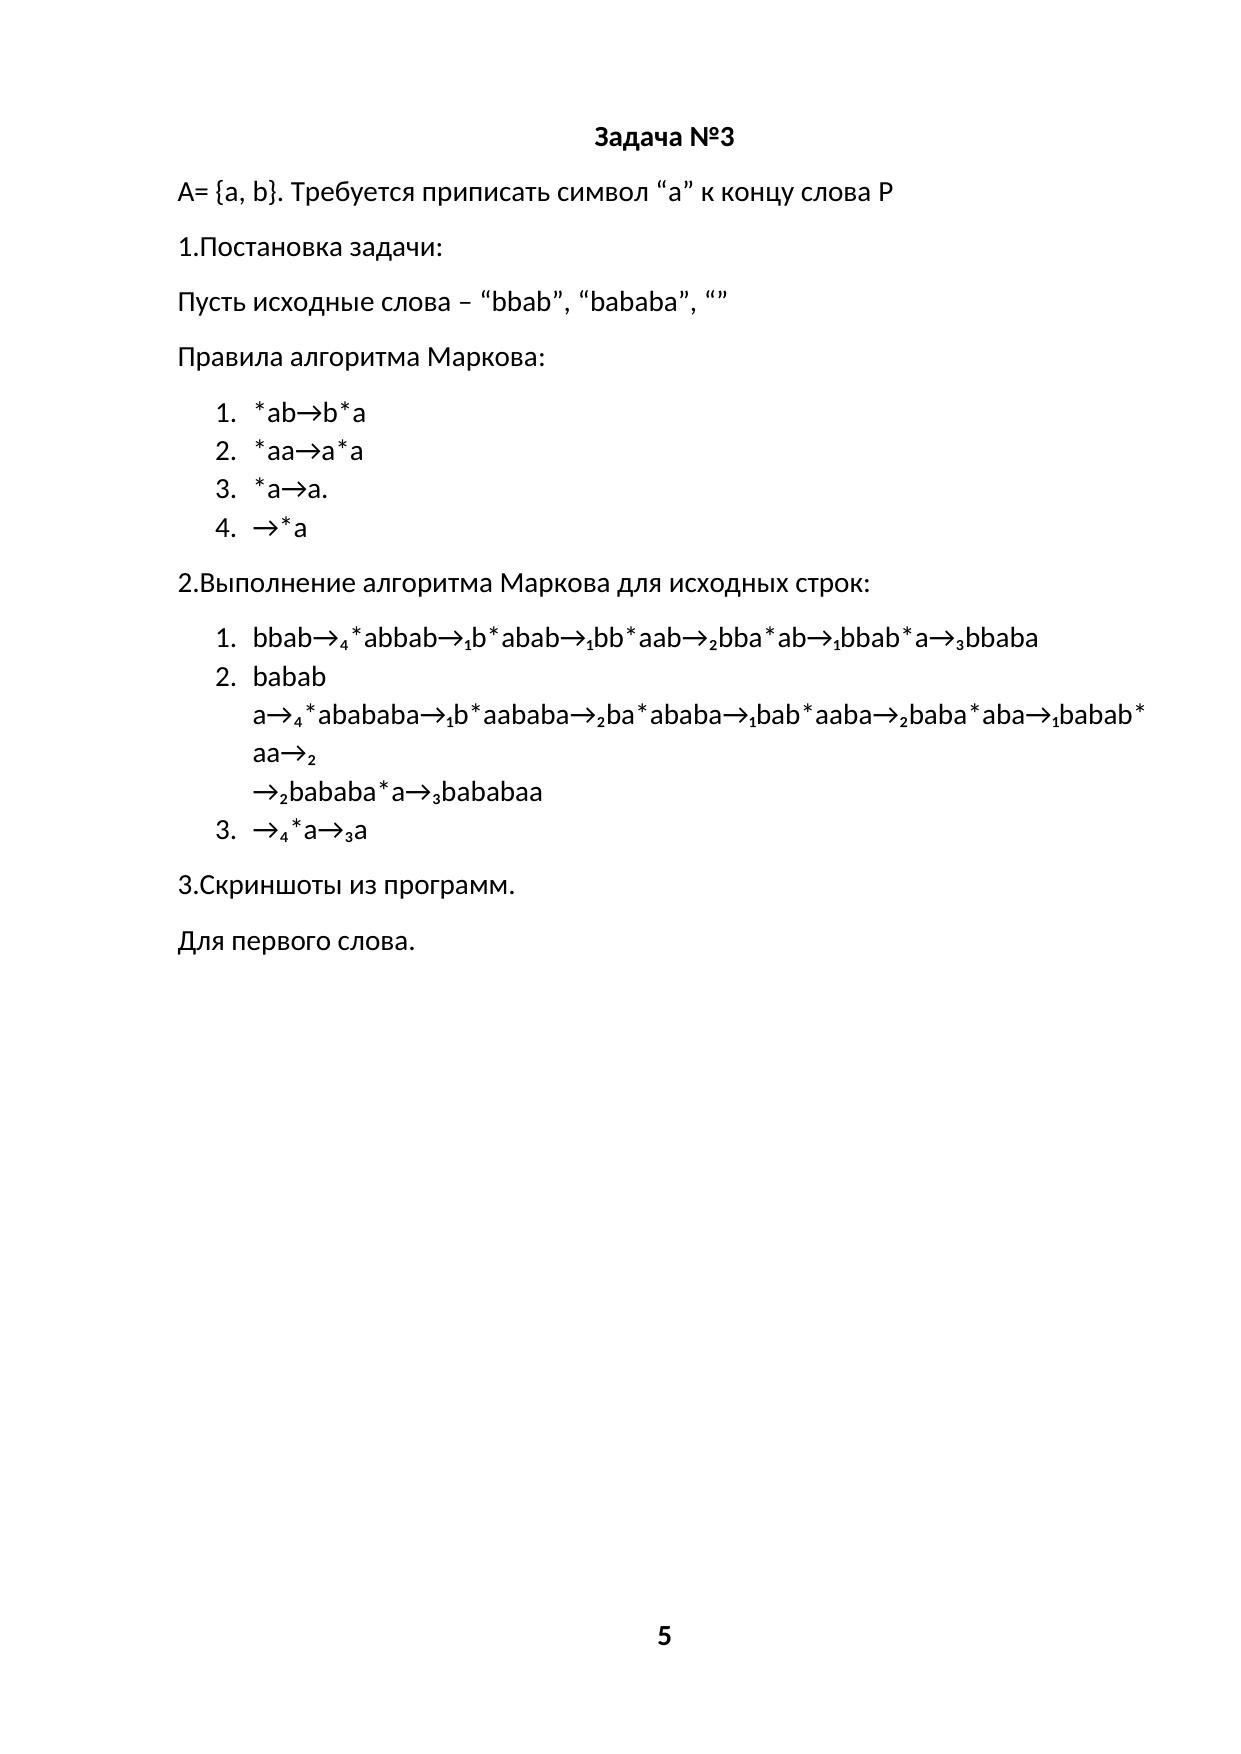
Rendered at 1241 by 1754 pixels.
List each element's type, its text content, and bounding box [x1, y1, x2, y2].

list *a→a. [215, 471, 1152, 506]
list →₂bababa*a→₃bababaa [252, 773, 1152, 808]
list *ab→b*a [215, 394, 1152, 429]
text 3.Скриншоты из программ. [177, 866, 1152, 902]
text Для первого слова. [177, 922, 1152, 957]
text Задача №3 [177, 118, 1152, 154]
text A= {a, b}. Требуется приписать символ “a” к концу слова P [177, 173, 1152, 209]
list bbab→₄*abbab→₁b*abab→₁bb*aab→₂bba*ab→₁bbab*a→₃bbaba [215, 619, 1152, 655]
text 1.Постановка задачи: [177, 228, 1152, 264]
text Пусть исходные слова – “bbab”, “bababa”, “” [177, 283, 1152, 319]
list →₄*a→₃a [215, 811, 1152, 847]
list *aa→a*a [215, 432, 1152, 468]
list bababa→₄*abababa→₁b*aababa→₂ba*ababa→₁bab*aaba→₂baba*aba→₁babab*aa→₂ [215, 658, 1152, 770]
text 2.Выполнение алгоритма Маркова для исходных строк: [177, 564, 1152, 600]
text Правила алгоритма Маркова: [177, 338, 1152, 374]
list →*a [215, 509, 1152, 544]
